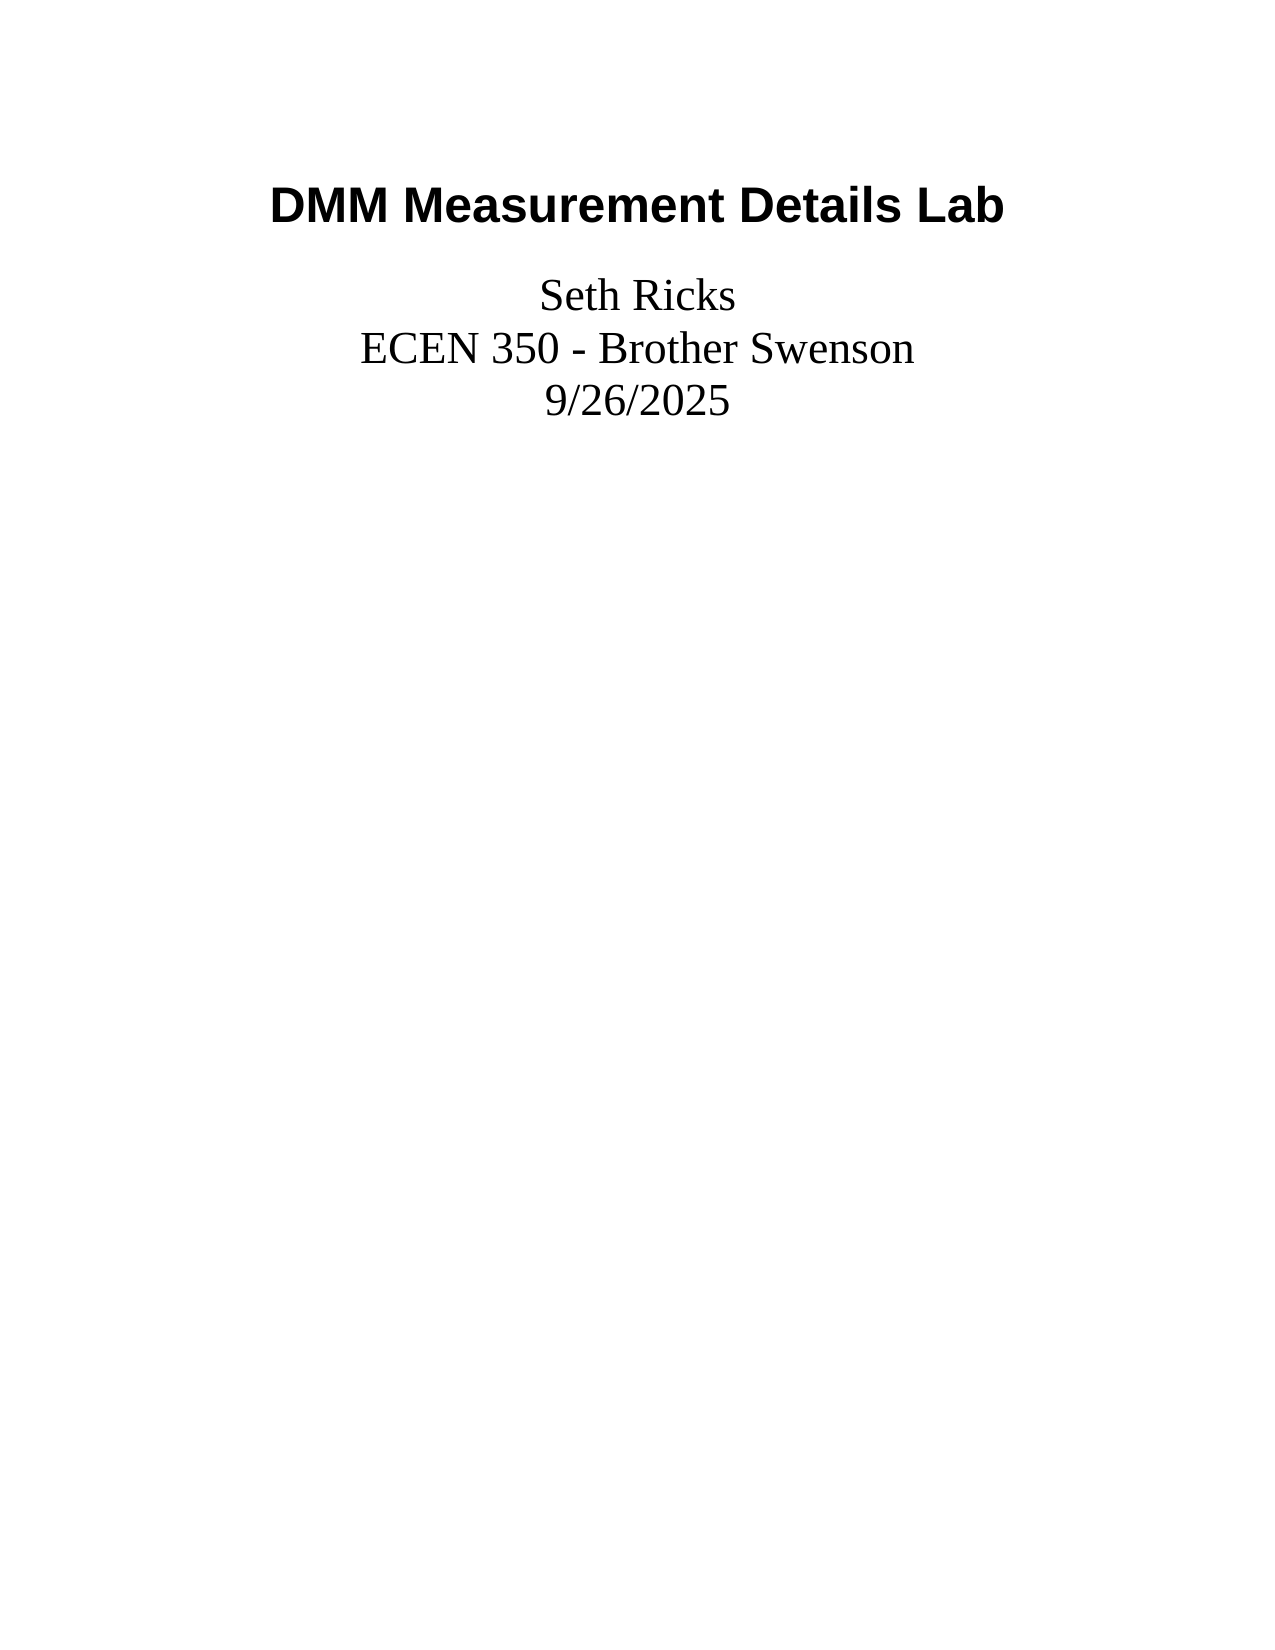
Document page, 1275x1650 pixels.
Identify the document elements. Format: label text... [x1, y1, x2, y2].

text ECEN 350 - Brother Swenson [150, 320, 1125, 373]
subtitle DMM Measurement Details Lab [150, 175, 1125, 232]
text 9/26/2025 [150, 373, 1125, 426]
text Seth Ricks [150, 267, 1125, 320]
